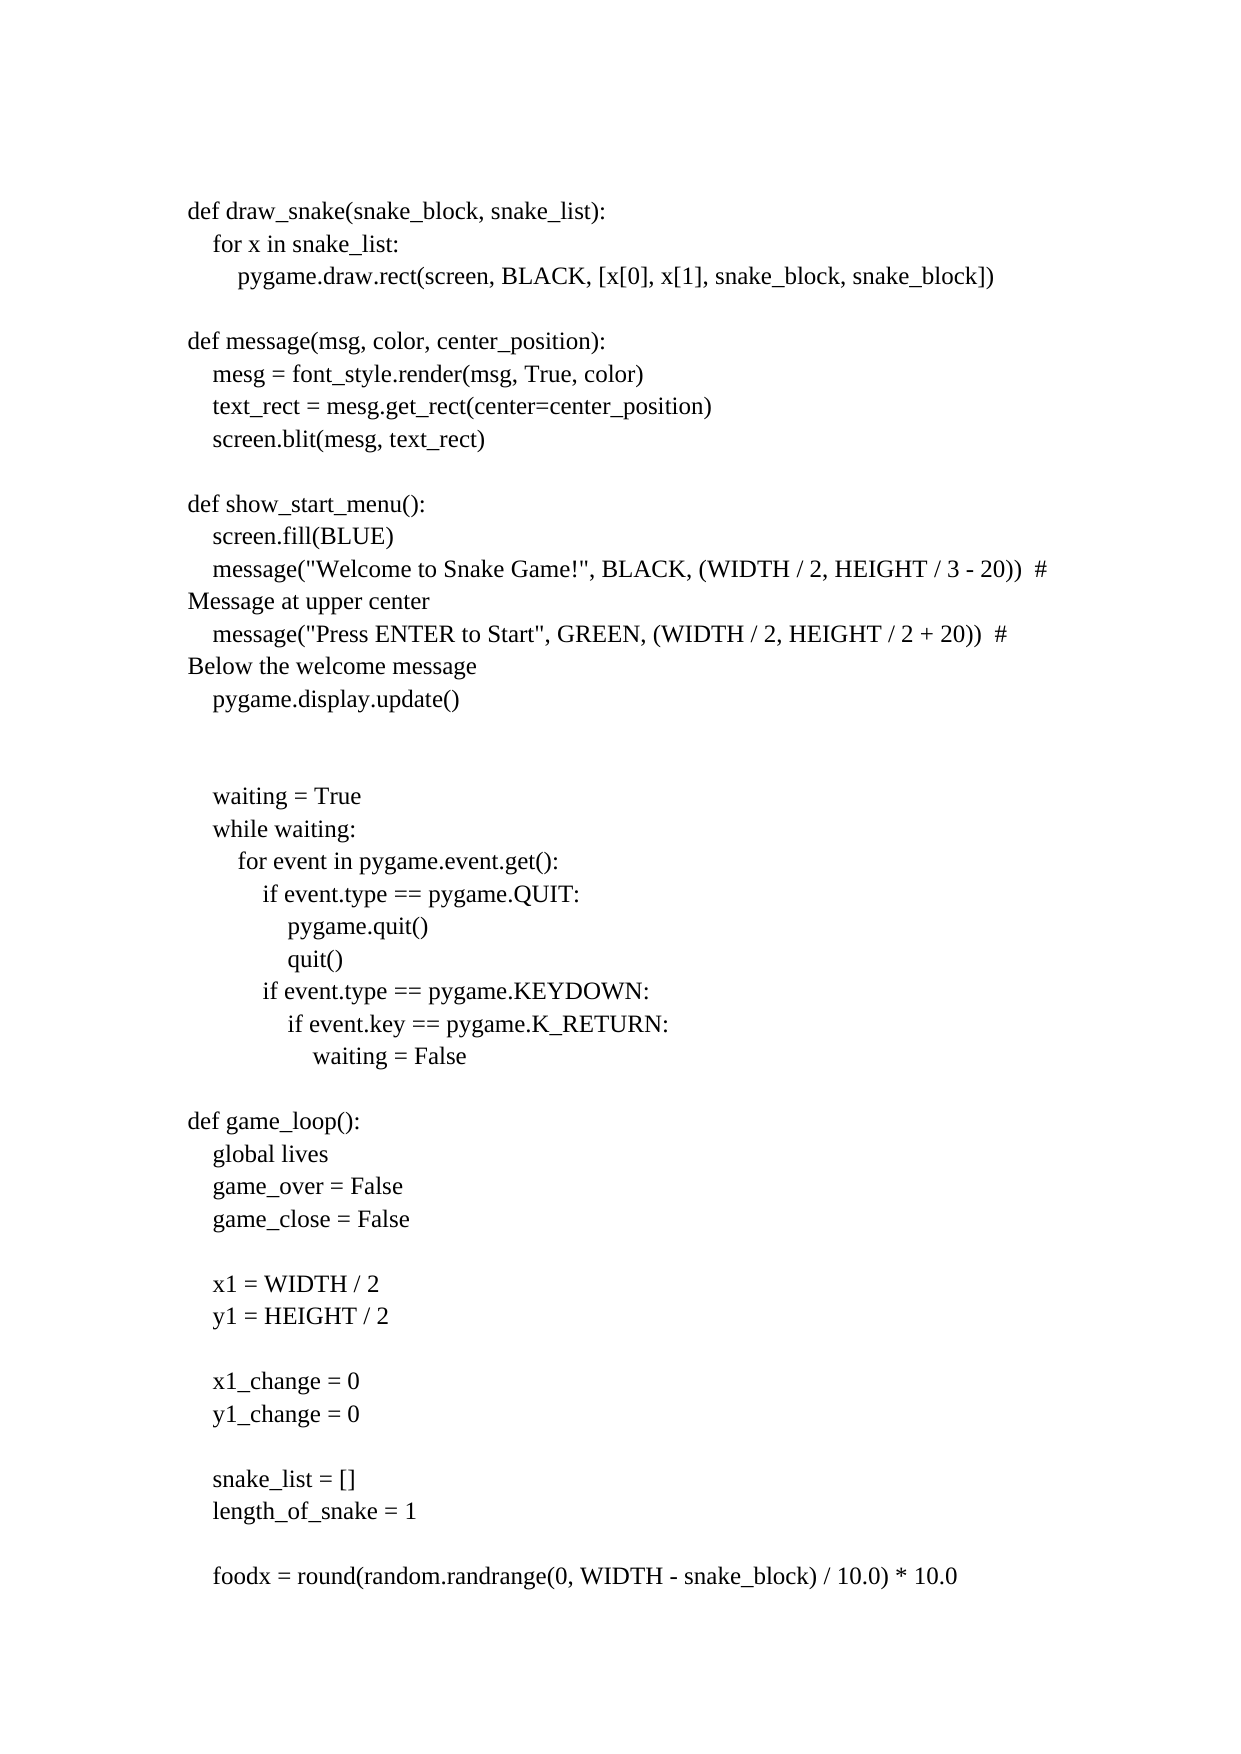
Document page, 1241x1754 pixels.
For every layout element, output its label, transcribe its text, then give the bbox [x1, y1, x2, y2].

text pygame.draw.rect(screen, BLACK, [x[0], x[1], snake_block, snake_block]) [187, 259, 1053, 292]
text screen.blit(mesg, text_rect) [187, 422, 1053, 454]
text if event.type == pygame.KEYDOWN: [187, 974, 1053, 1007]
text message("Press ENTER to Start", GREEN, (WIDTH / 2, HEIGHT / 2 + 20)) # Below the welcome message [187, 617, 1053, 682]
text mesg = font_style.render(msg, True, color) [187, 357, 1053, 389]
text snake_list = [] [187, 1462, 1053, 1494]
text def game_loop(): [187, 1104, 1053, 1137]
text if event.type == pygame.QUIT: [187, 877, 1053, 909]
text message("Welcome to Snake Game!", BLACK, (WIDTH / 2, HEIGHT / 3 - 20)) # Message at upper center [187, 552, 1053, 617]
text pygame.quit() [187, 909, 1053, 942]
text waiting = False [187, 1039, 1053, 1072]
text screen.fill(BLUE) [187, 519, 1053, 552]
text y1_change = 0 [187, 1397, 1053, 1429]
text for x in snake_list: [187, 227, 1053, 259]
text x1_change = 0 [187, 1364, 1053, 1397]
text game_over = False [187, 1169, 1053, 1202]
text game_close = False [187, 1202, 1053, 1234]
text foodx = round(random.randrange(0, WIDTH - snake_block) / 10.0) * 10.0 [187, 1559, 1053, 1592]
text y1 = HEIGHT / 2 [187, 1299, 1053, 1332]
text waiting = True [187, 779, 1053, 812]
text for event in pygame.event.get(): [187, 844, 1053, 877]
text while waiting: [187, 812, 1053, 844]
text text_rect = mesg.get_rect(center=center_position) [187, 389, 1053, 422]
text quit() [187, 942, 1053, 974]
text length_of_snake = 1 [187, 1494, 1053, 1527]
text def message(msg, color, center_position): [187, 324, 1053, 357]
text if event.key == pygame.K_RETURN: [187, 1007, 1053, 1039]
text x1 = WIDTH / 2 [187, 1267, 1053, 1299]
text global lives [187, 1137, 1053, 1169]
text def show_start_menu(): [187, 487, 1053, 519]
text def draw_snake(snake_block, snake_list): [187, 194, 1053, 227]
text pygame.display.update() [187, 682, 1053, 714]
